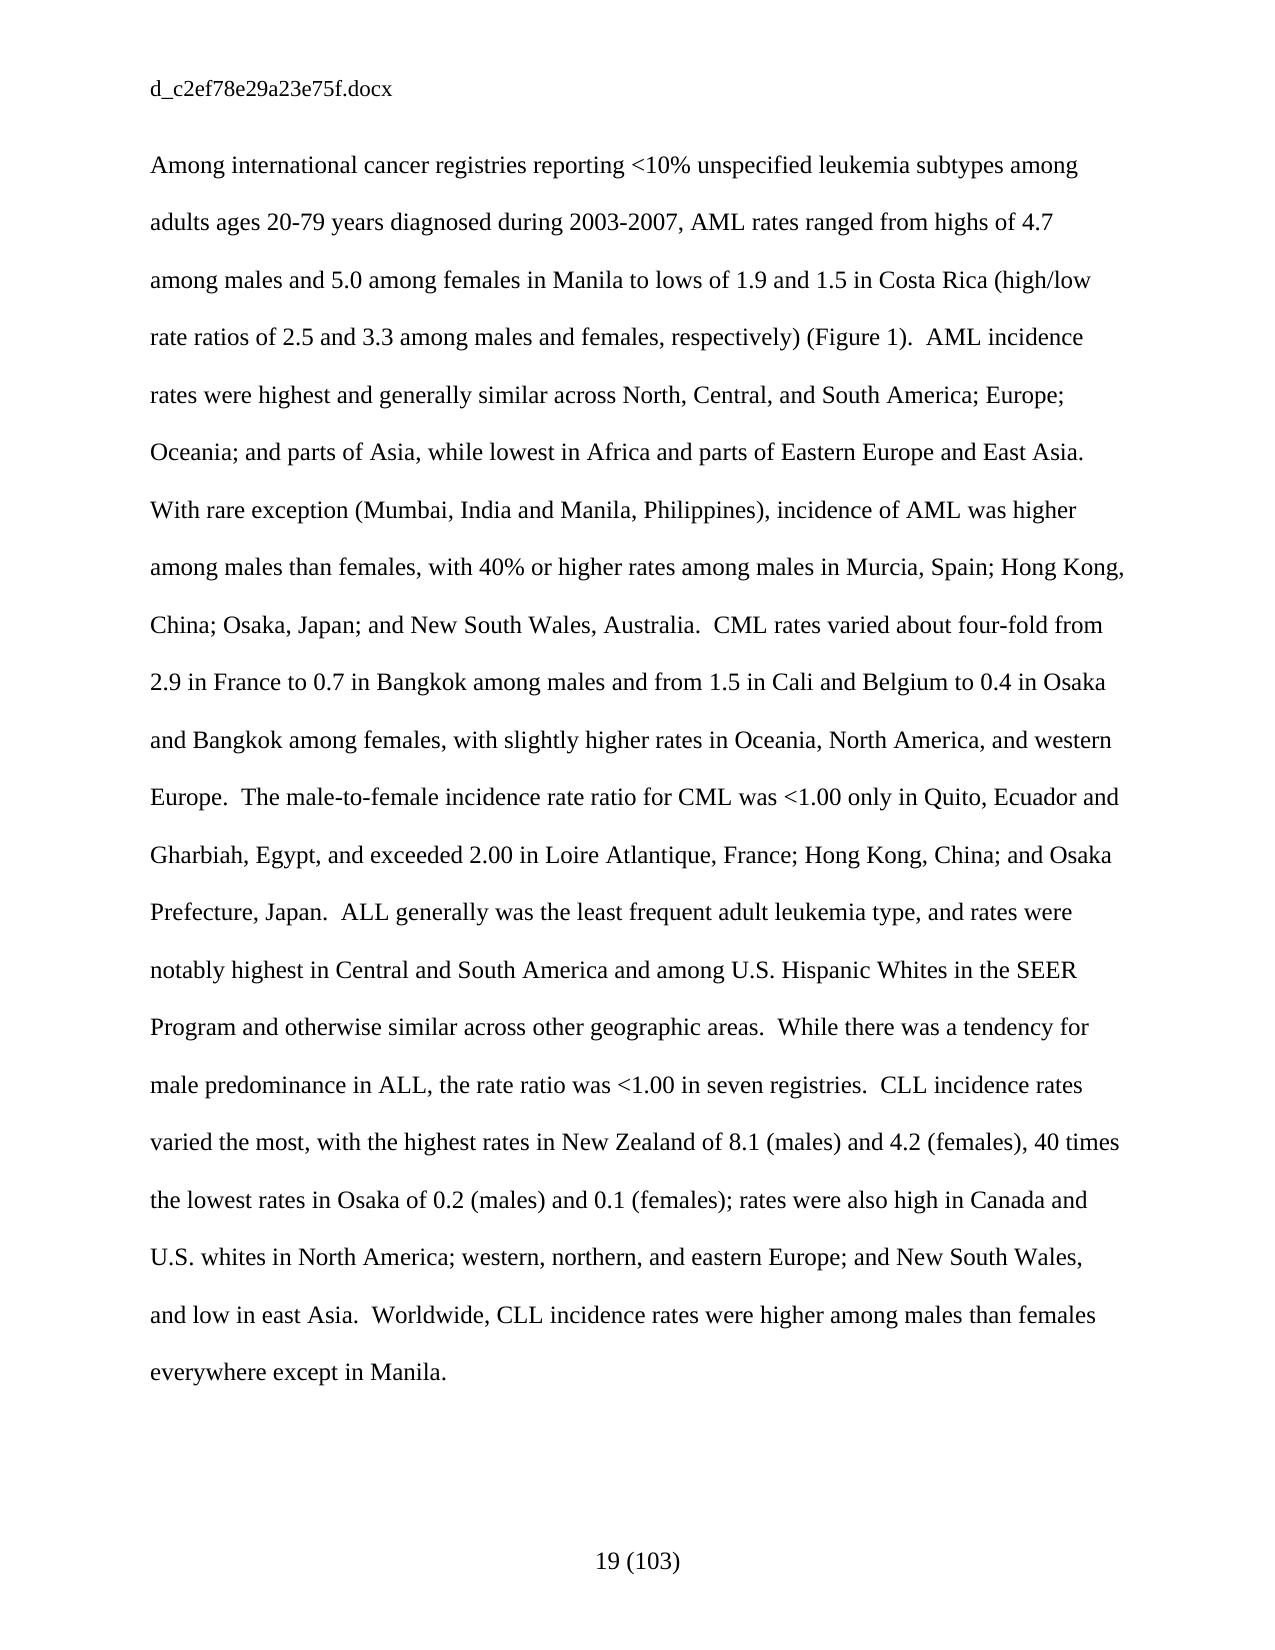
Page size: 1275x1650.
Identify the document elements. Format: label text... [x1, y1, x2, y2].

text Among international cancer registries reporting <10% unspecified leukemia subtypes among adults ages 20-79 years diagnosed during 2003-2007, AML rates ranged from highs of 4.7 among males and 5.0 among females in Manila to lows of 1.9 and 1.5 in Costa Rica (high/low rate ratios of 2.5 and 3.3 among males and females, respectively) (Figure 1). AML incidence rates were highest and generally similar across North, Central, and South America; Europe; Oceania; and parts of Asia, while lowest in Africa and parts of Eastern Europe and East Asia. With rare exception (Mumbai, India and Manila, Philippines), incidence of AML was higher among males than females, with 40% or higher rates among males in Murcia, Spain; Hong Kong, China; Osaka, Japan; and New South Wales, Australia. CML rates varied about four-fold from 2.9 in France to 0.7 in Bangkok among males and from 1.5 in Cali and Belgium to 0.4 in Osaka and Bangkok among females, with slightly higher rates in Oceania, North America, and western Europe. The male-to-female incidence rate ratio for CML was <1.00 only in Quito, Ecuador and Gharbiah, Egypt, and exceeded 2.00 in Loire Atlantique, France; Hong Kong, China; and Osaka Prefecture, Japan. ALL generally was the least frequent adult leukemia type, and rates were notably highest in Central and South America and among U.S. Hispanic Whites in the SEER Program and otherwise similar across other geographic areas. While there was a tendency for male predominance in ALL, the rate ratio was <1.00 in seven registries. CLL incidence rates varied the most, with the highest rates in New Zealand of 8.1 (males) and 4.2 (females), 40 times the lowest rates in Osaka of 0.2 (males) and 0.1 (females); rates were also high in Canada and U.S. whites in North America; western, northern, and eastern Europe; and New South Wales, and low in east Asia. Worldwide, CLL incidence rates were higher among males than females everywhere except in Manila. [150, 150, 1125, 1386]
